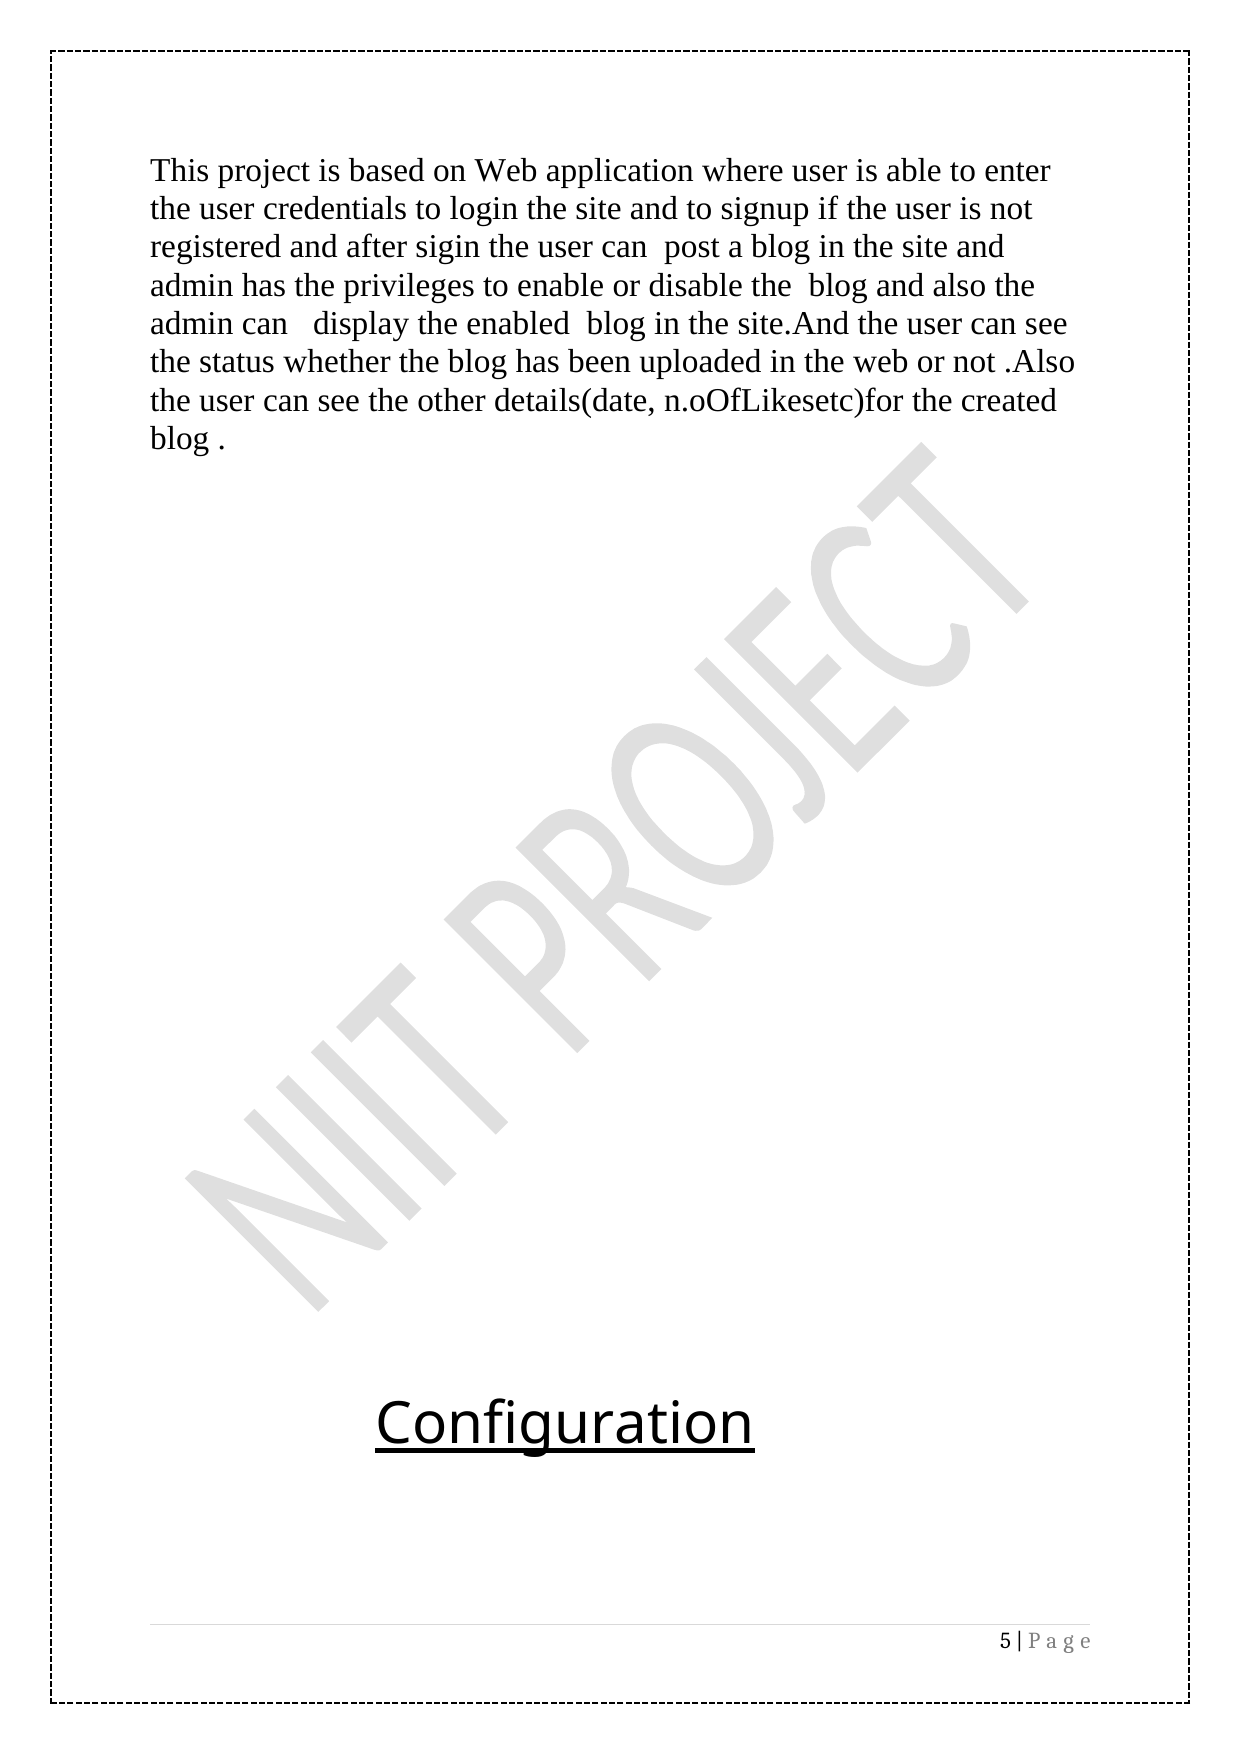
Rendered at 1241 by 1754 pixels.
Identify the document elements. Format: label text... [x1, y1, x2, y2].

text Configuration [300, 1381, 1090, 1461]
text This project is based on Web application where user is able to enter the user credentials to login the site and to signup if the user is not registered and after sigin the user can post a blog in the site and admin has the privileges to enable or disable the blog and also the admin can display the enabled blog in the site.And the user can see the status whether the blog has been uploaded in the web or not .Also the user can see the other details(date, n.oOfLikesetc)for the created blog . [150, 150, 1090, 457]
